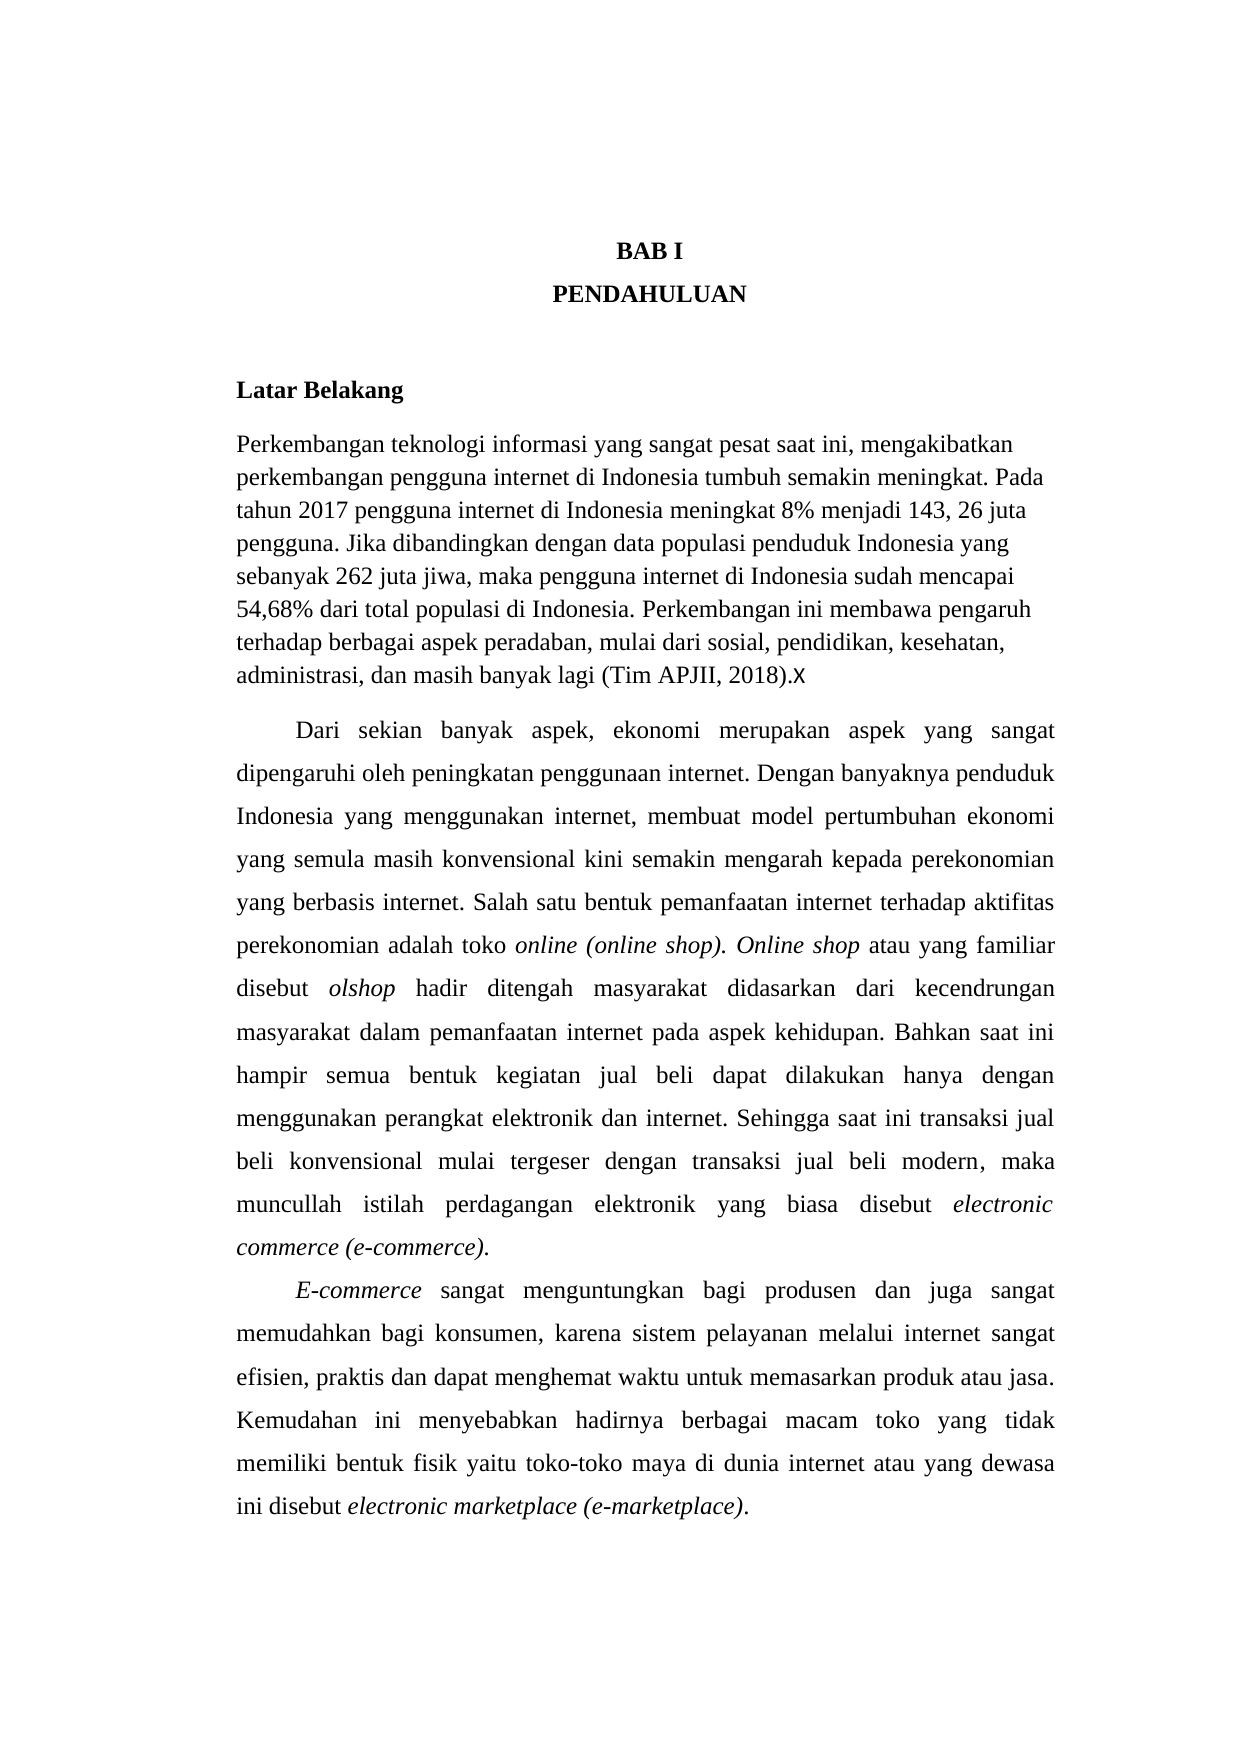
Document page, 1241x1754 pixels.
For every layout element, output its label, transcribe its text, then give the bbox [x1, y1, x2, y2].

text Dari sekian banyak aspek, ekonomi merupakan aspek yang sangat dipengaruhi oleh peningkatan penggunaan internet. Dengan banyaknya penduduk Indonesia yang menggunakan internet, membuat model pertumbuhan ekonomi yang semula masih konvensional kini semakin mengarah kepada perekonomian yang berbasis internet. Salah satu bentuk pemanfaatan internet terhadap aktifitas perekonomian adalah toko online (online shop). Online shop atau yang familiar disebut olshop hadir ditengah masyarakat didasarkan dari kecendrungan masyarakat dalam pemanfaatan internet pada aspek kehidupan. Bahkan saat ini hampir semua bentuk kegiatan jual beli dapat dilakukan hanya dengan menggunakan perangkat elektronik dan internet. Sehingga saat ini transaksi jual beli konvensional mulai tergeser dengan transaksi jual beli modern, maka muncullah istilah perdagangan elektronik yang biasa disebut electronic commerce (e-commerce). [236, 715, 1055, 1261]
text E-commerce sangat menguntungkan bagi produsen dan juga sangat memudahkan bagi konsumen, karena sistem pelayanan melalui internet sangat efisien, praktis dan dapat menghemat waktu untuk memasarkan produk atau jasa. Kemudahan ini menyebabkan hadirnya berbagai macam toko yang tidak memiliki bentuk fisik yaitu toko-toko maya di dunia internet atau yang dewasa ini disebut electronic marketplace (e-marketplace). [236, 1275, 1055, 1520]
text BAB I [236, 236, 1063, 265]
text PENDAHULUAN [236, 279, 1063, 308]
